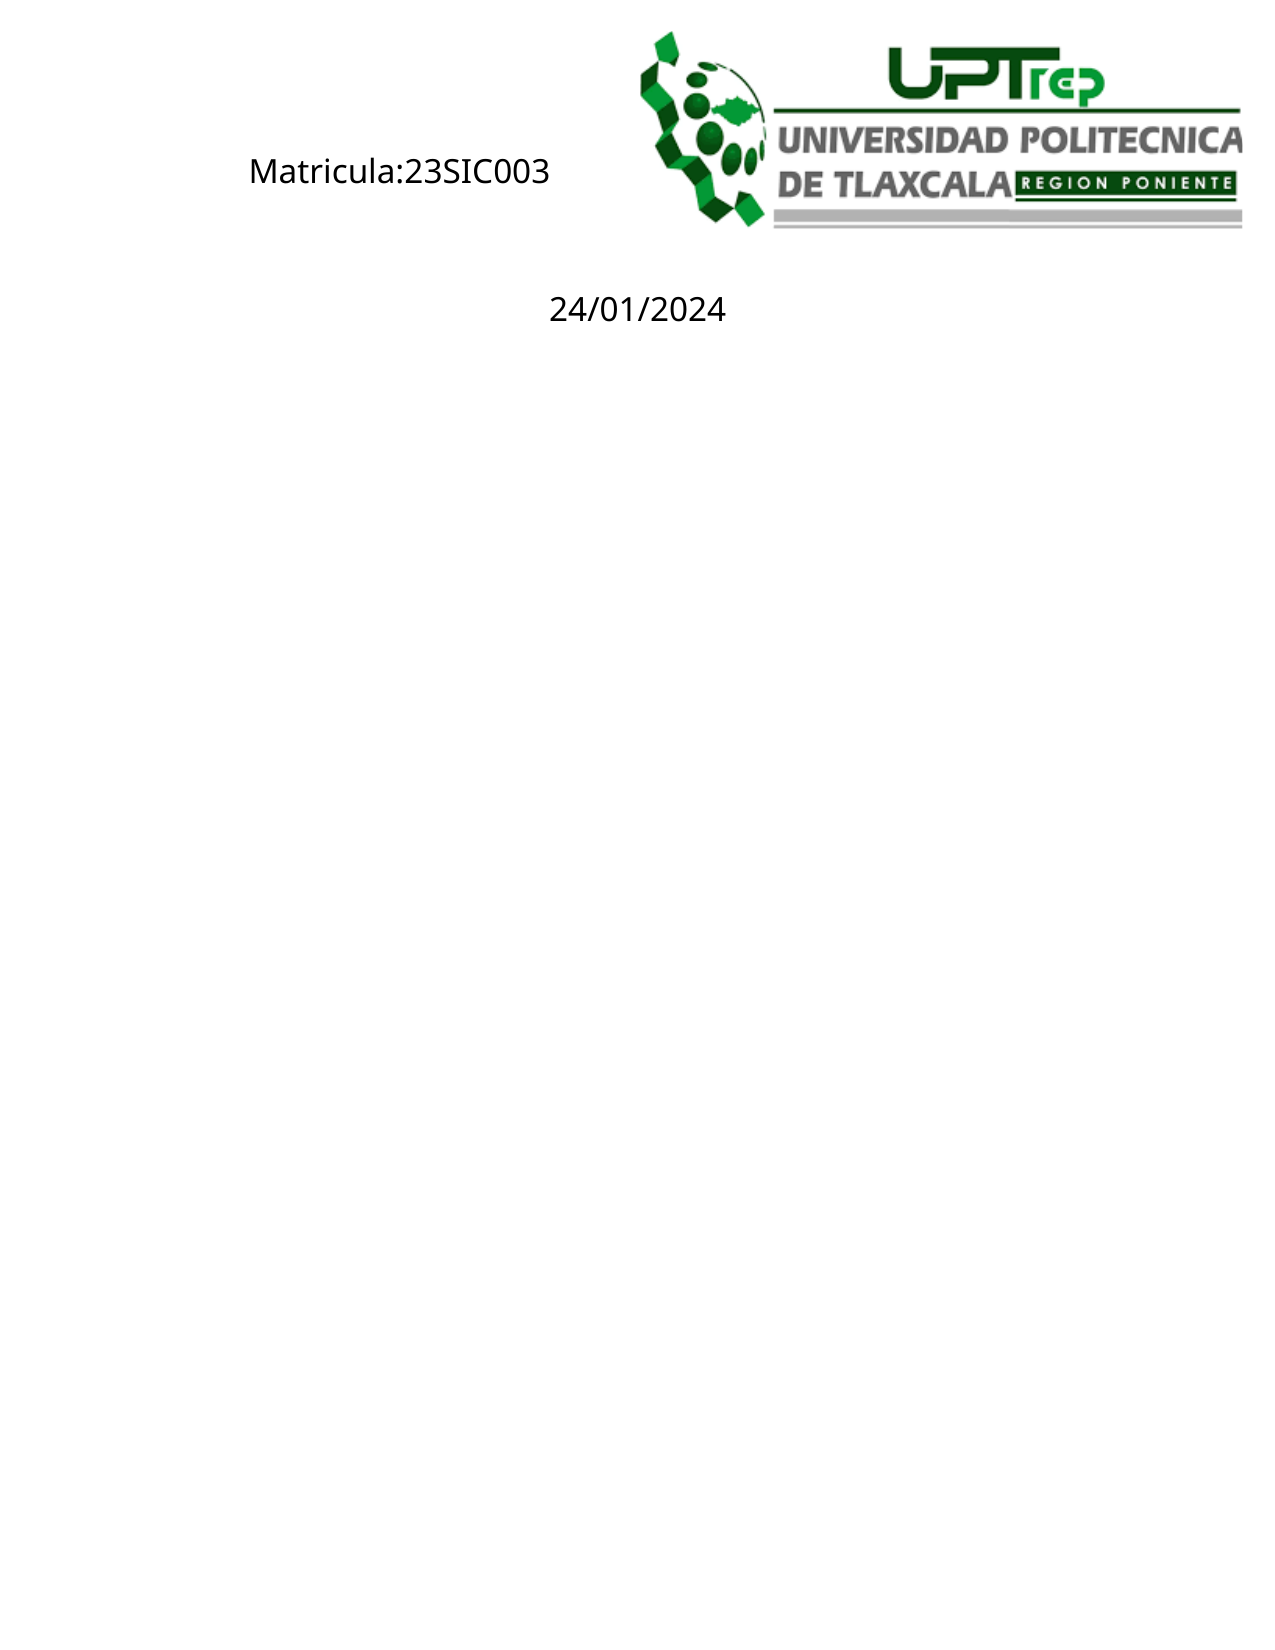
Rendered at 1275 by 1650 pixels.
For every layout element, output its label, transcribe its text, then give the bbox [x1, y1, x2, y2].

text 24/01/2024 [177, 285, 1098, 331]
text Matricula:23SIC003 [177, 148, 640, 193]
picture [640, 31, 1243, 229]
